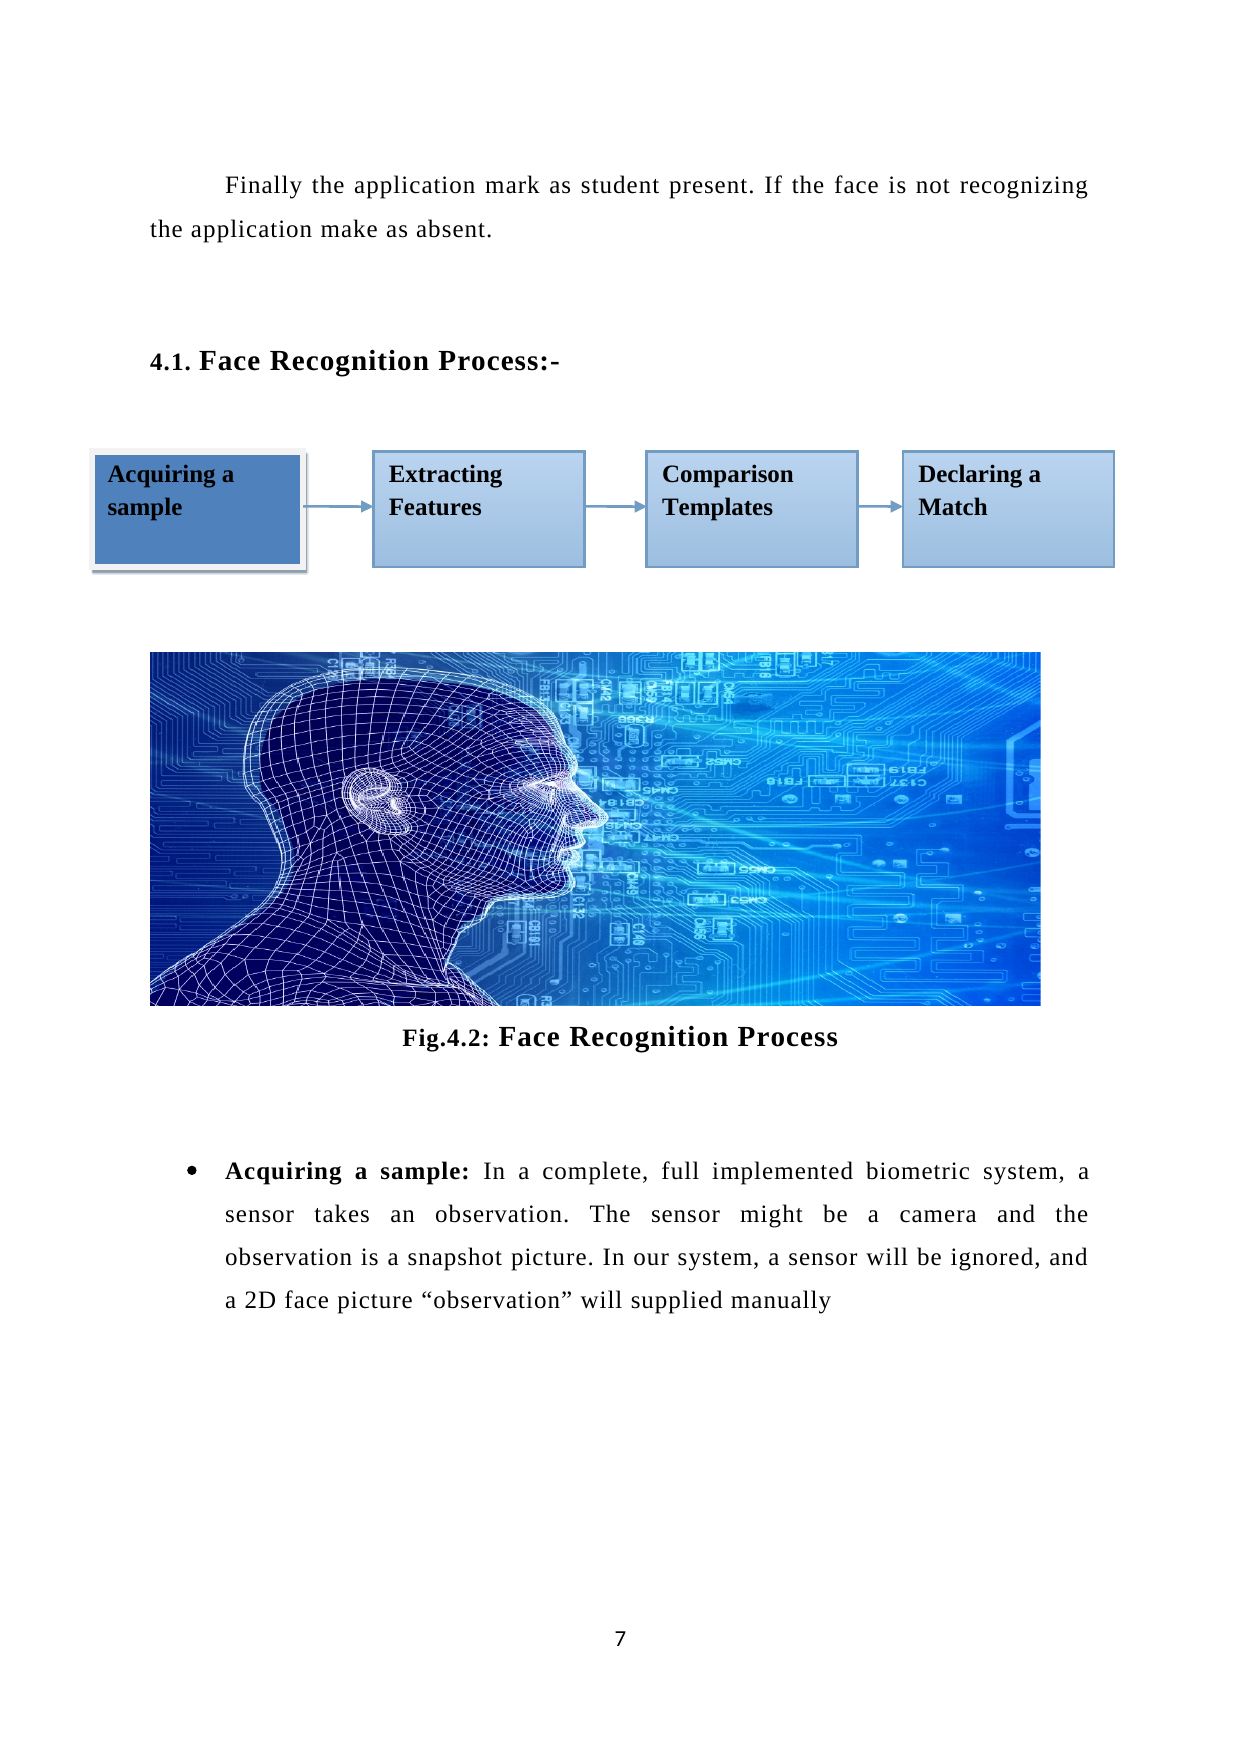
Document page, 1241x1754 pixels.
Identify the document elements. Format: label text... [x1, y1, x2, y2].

picture [150, 652, 1041, 1006]
list Acquiring a sample: In a complete, full implemented biometric system, a sensor takes an observation. The sensor might be a camera and the observation is a snapshot picture. In our system, a sensor will be ignored, and a 2D face picture “observation” will supplied manually [187, 1156, 1090, 1314]
text 4.1. Face Recognition Process:- [150, 343, 1090, 377]
text Finally the application mark as student present. If the face is not recognizing the application make as absent. [150, 171, 1090, 242]
text Fig.4.2: Face Recognition Process [150, 1019, 1090, 1053]
